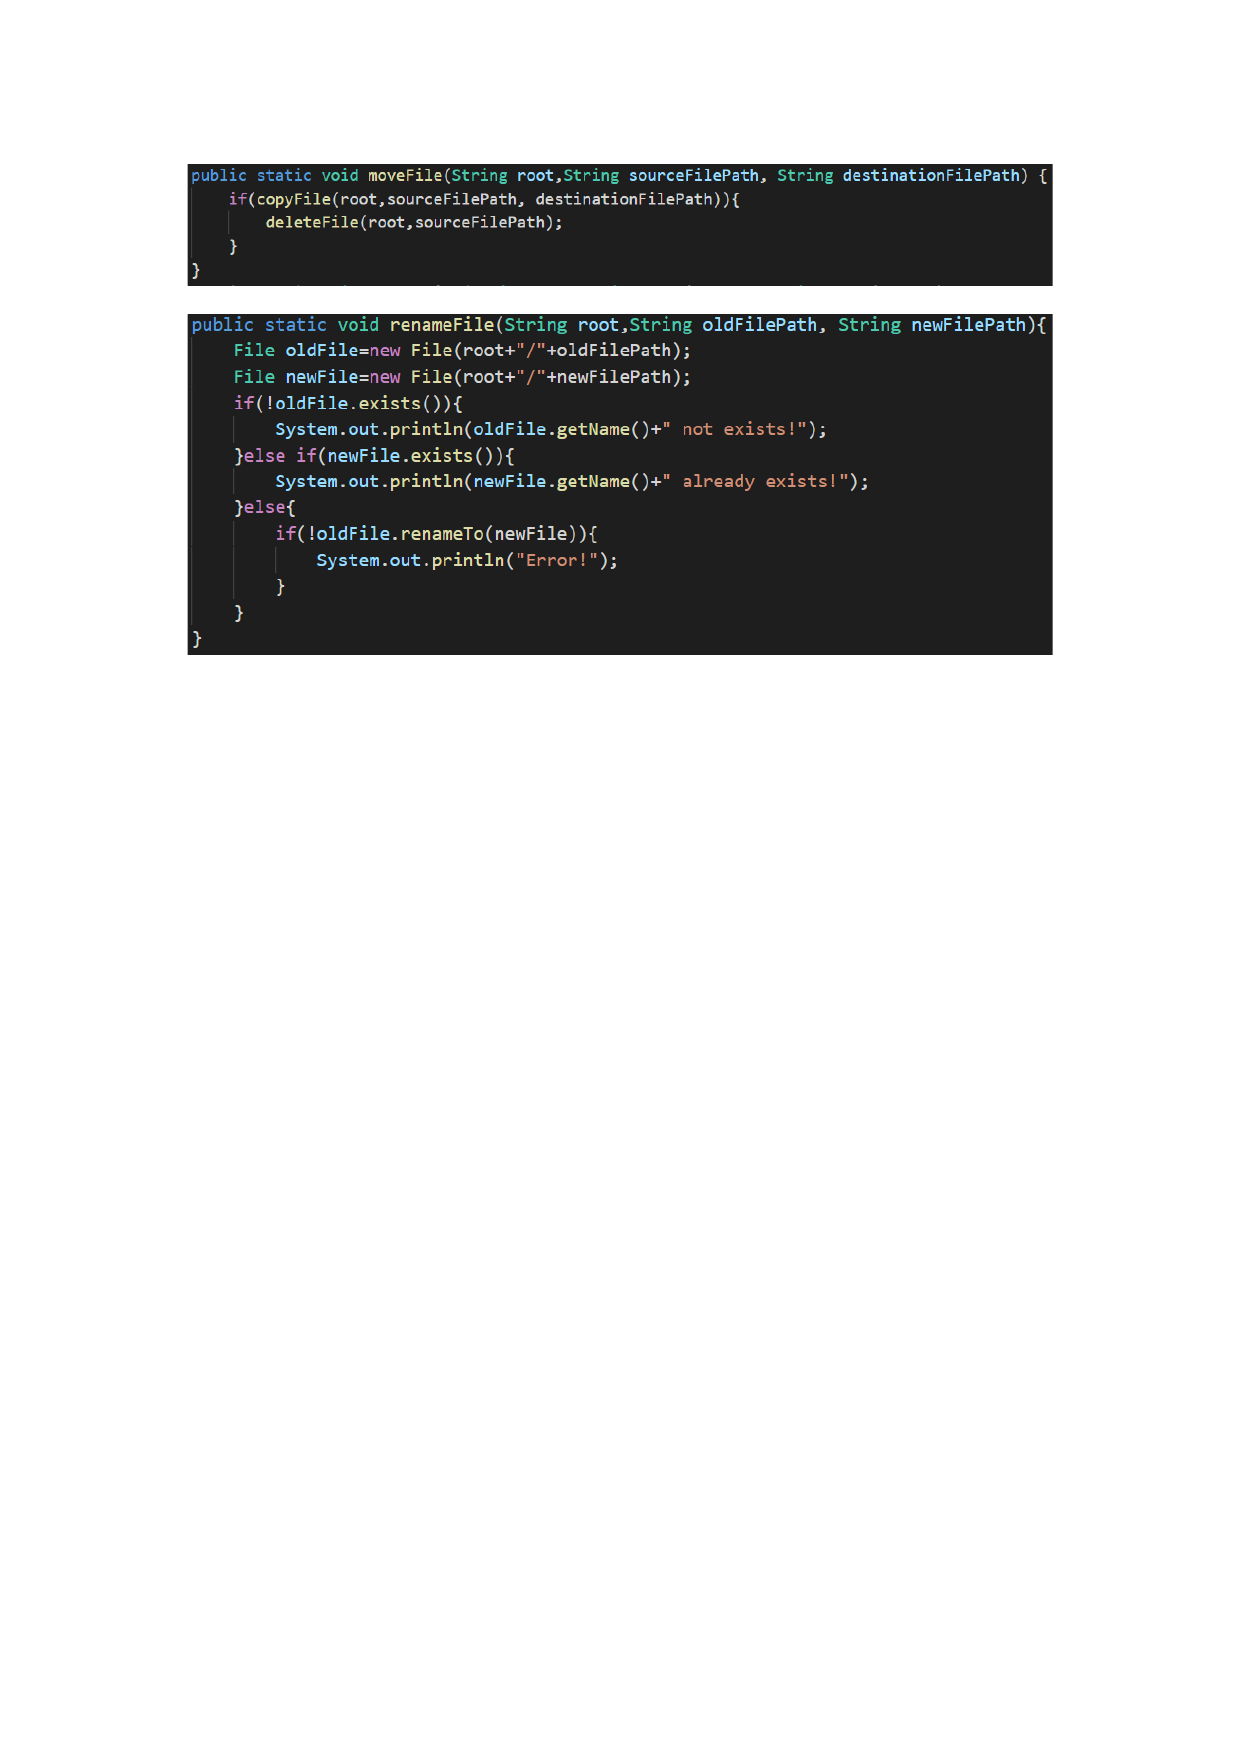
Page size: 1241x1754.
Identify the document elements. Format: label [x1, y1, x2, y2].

picture [187, 314, 1053, 655]
picture [187, 164, 1053, 286]
